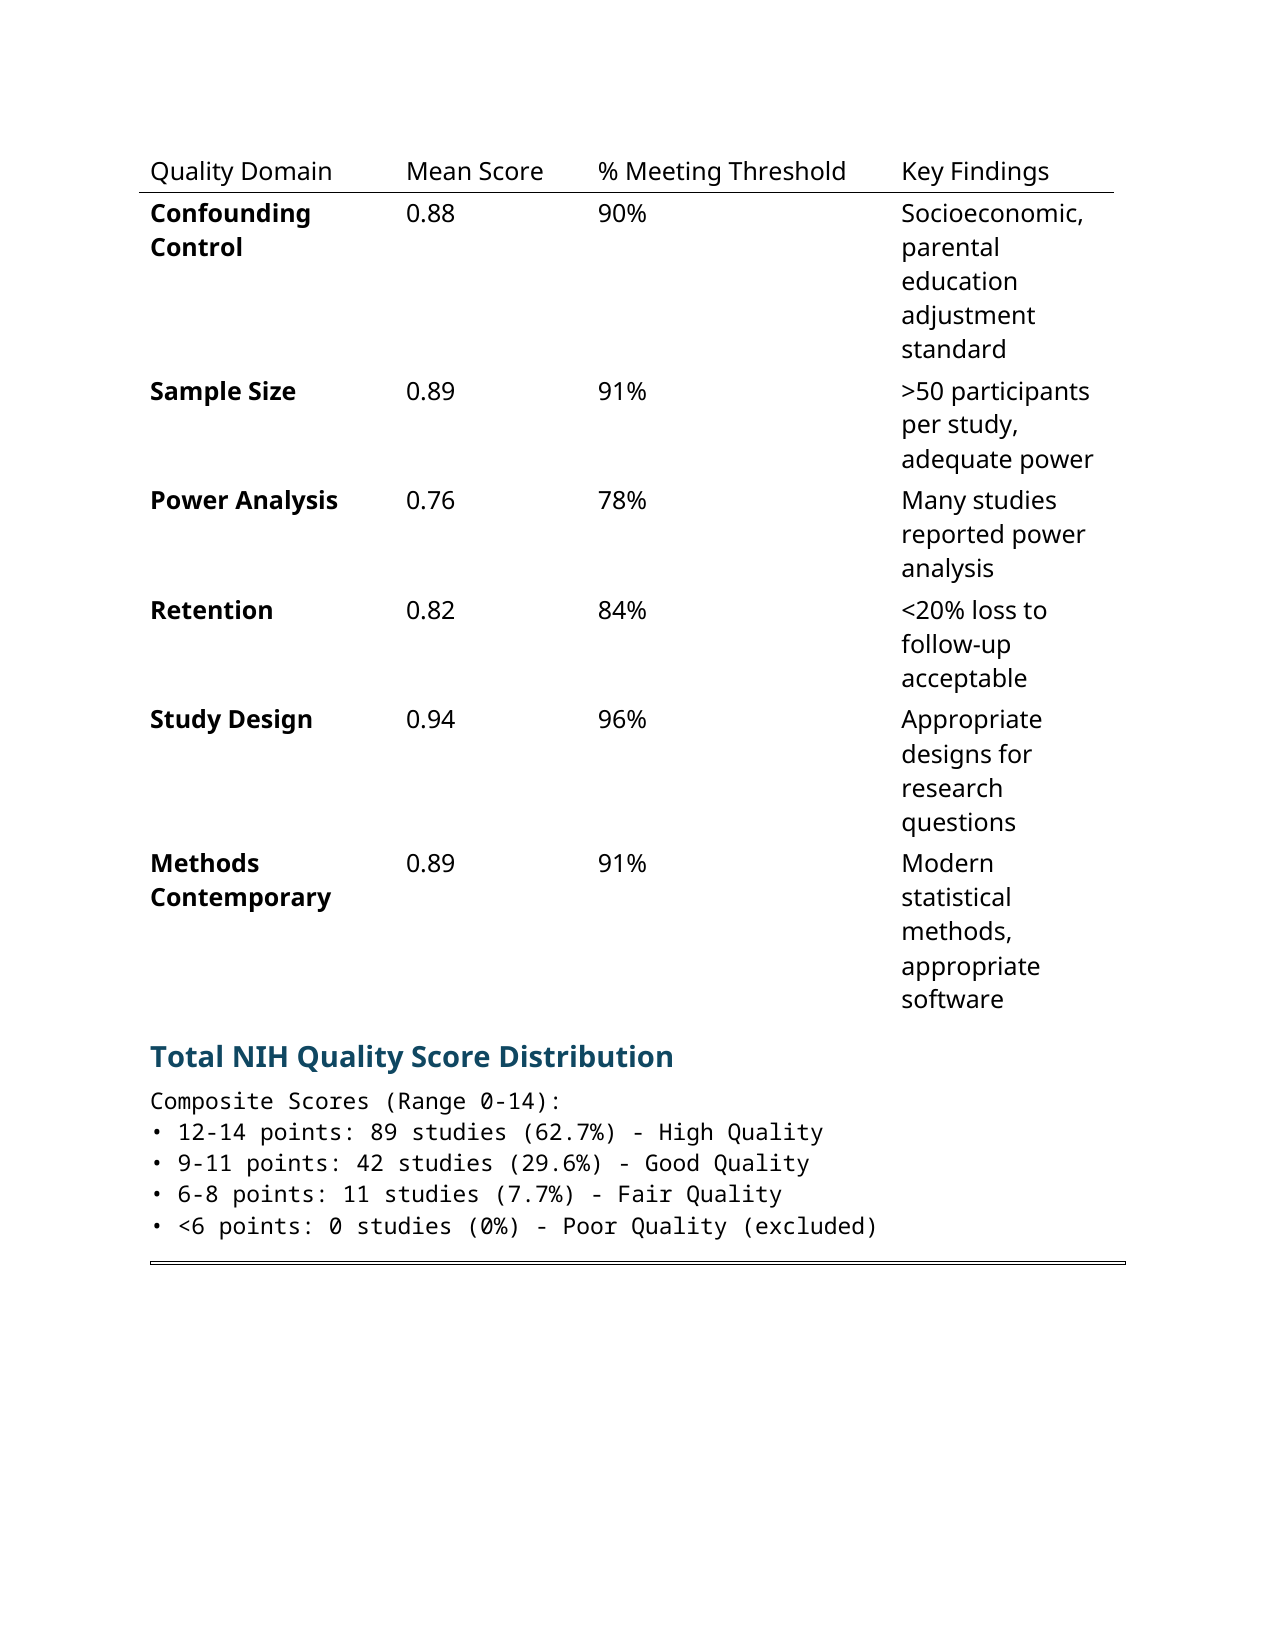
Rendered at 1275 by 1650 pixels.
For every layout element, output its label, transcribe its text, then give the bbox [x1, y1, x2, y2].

table_cell 78% [586, 479, 890, 589]
table_cell 84% [586, 589, 890, 698]
table_cell Sample Size [139, 369, 394, 479]
table_cell <20% loss to follow-up acceptable [890, 589, 1114, 698]
table_cell Socioeconomic, parental education adjustment standard [890, 193, 1114, 369]
table_cell 0.89 [395, 369, 586, 479]
text Composite Scores (Range 0-14): • 12-14 points: 89 studies (62.7%) - High Quality • 9-11 points: 42 studies (29.6%) - Good Quality • 6-8 points: 11 studies (7.7%) - Fair Quality • <6 points: 0 studies (0%) - Poor Quality (excluded) [150, 1085, 1125, 1241]
table_cell Appropriate designs for research questions [890, 699, 1114, 842]
table_cell Many studies reported power analysis [890, 479, 1114, 589]
table_header Key Findings [890, 150, 1114, 192]
table_cell 0.76 [395, 479, 586, 589]
table_cell 91% [586, 842, 890, 1020]
table_cell Retention [139, 589, 394, 698]
table_cell Study Design [139, 699, 394, 842]
table_cell Methods Contemporary [139, 842, 394, 1020]
table_cell 91% [586, 369, 890, 479]
table_cell Confounding Control [139, 193, 394, 369]
table_header % Meeting Threshold [586, 150, 890, 192]
subtitle Total NIH Quality Score Distribution [150, 1037, 1125, 1076]
table_cell 0.94 [395, 699, 586, 842]
table_cell 0.88 [395, 193, 586, 369]
table_cell Modern statistical methods, appropriate software [890, 842, 1114, 1020]
table_header Mean Score [395, 150, 586, 192]
table_header Quality Domain [139, 150, 394, 192]
table_cell 96% [586, 699, 890, 842]
table_cell Power Analysis [139, 479, 394, 589]
table_cell >50 participants per study, adequate power [890, 369, 1114, 479]
table_cell 90% [586, 193, 890, 369]
table_cell 0.82 [395, 589, 586, 698]
table_cell 0.89 [395, 842, 586, 1020]
